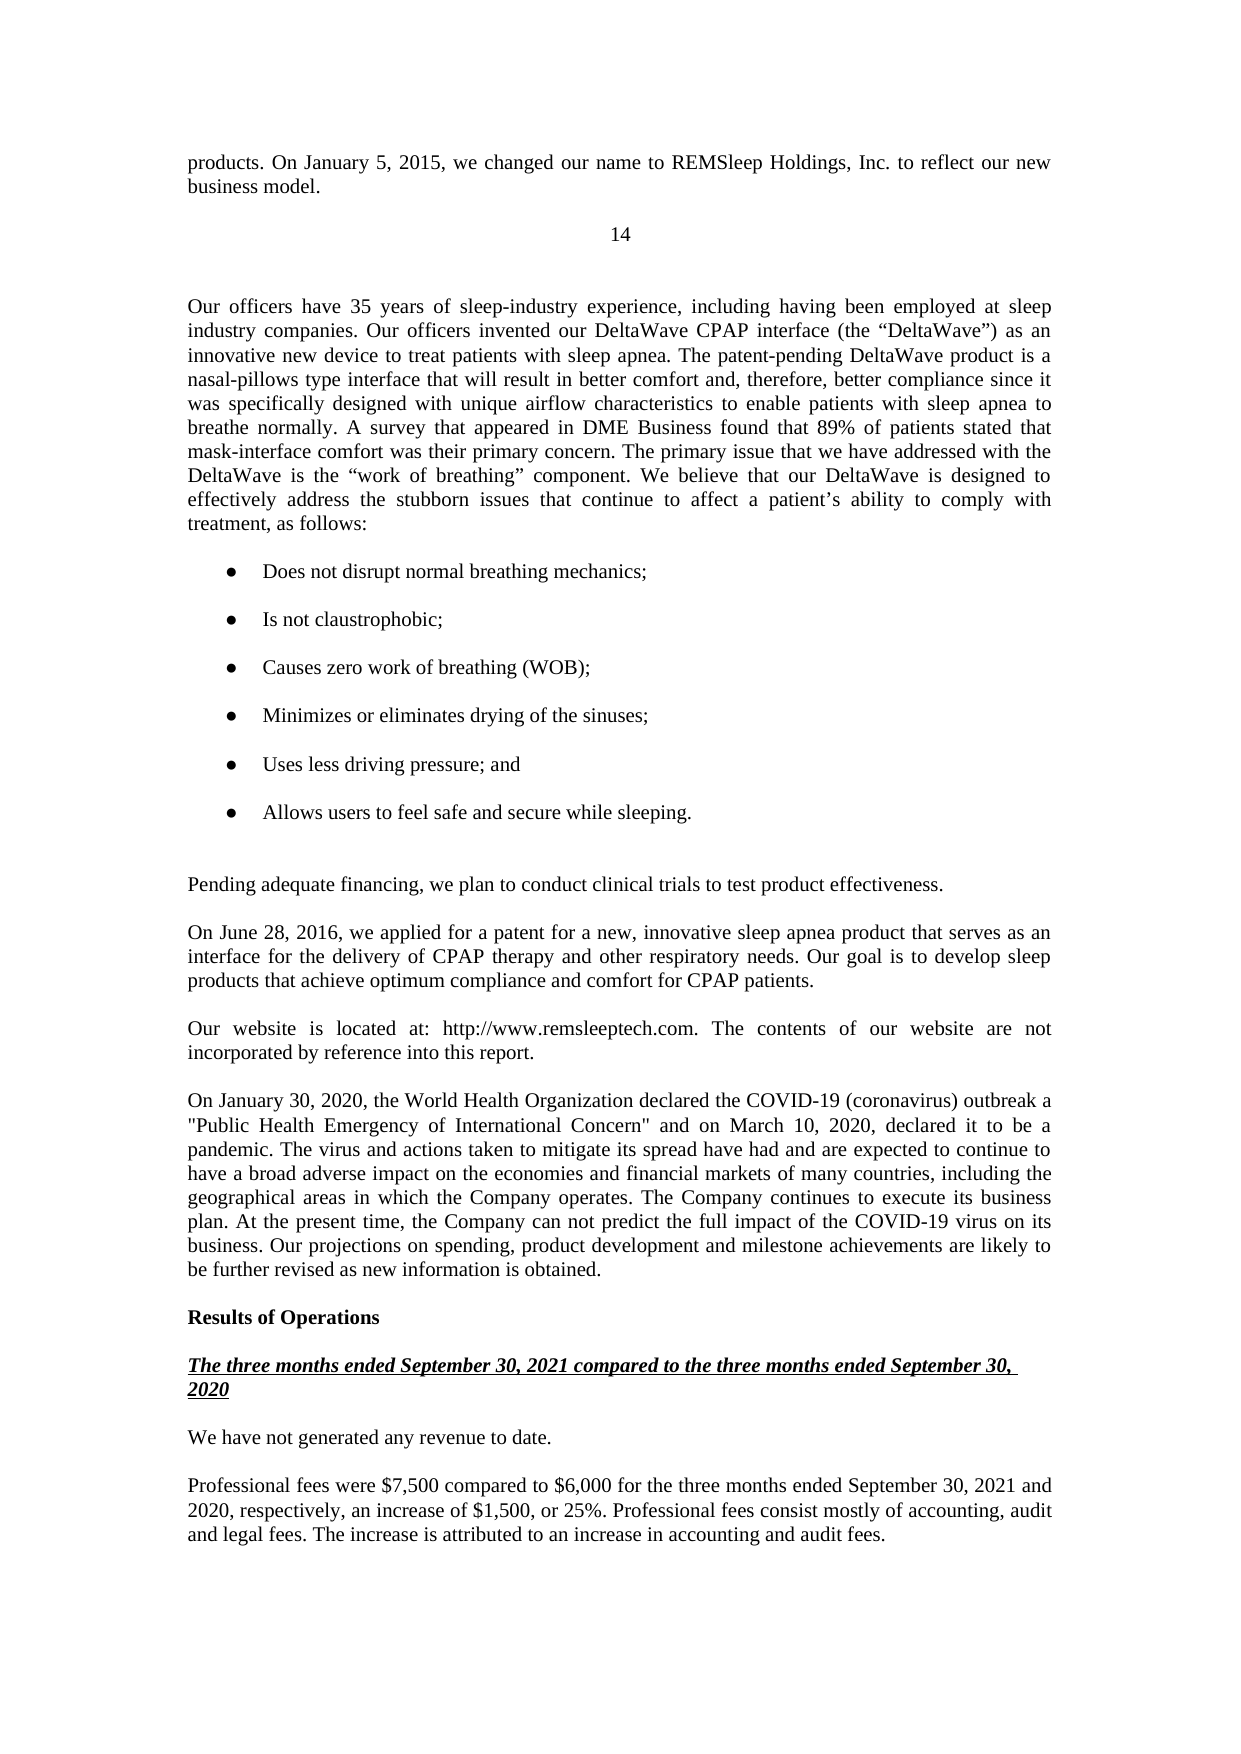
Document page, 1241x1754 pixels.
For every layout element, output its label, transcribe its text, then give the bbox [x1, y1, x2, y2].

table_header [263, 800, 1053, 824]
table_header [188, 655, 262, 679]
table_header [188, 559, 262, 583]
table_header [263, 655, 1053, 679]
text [187, 150, 1053, 198]
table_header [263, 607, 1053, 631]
text The three months ended September 30, 2021 compared to the three months ended September 30, 2020 [187, 1353, 1053, 1401]
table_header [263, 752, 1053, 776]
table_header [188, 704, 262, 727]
text We have not generated any revenue to date. [187, 1425, 1053, 1449]
text On January 30, 2020, the World Health Organization declared the COVID-19 (coronavirus) outbreak a "Public Health Emergency of International Concern" and on March 10, 2020, declared it to be a pandemic. The virus and actions taken to mitigate its spread have had and are expected to continue to have a broad adverse impact on the economies and financial markets of many countries, including the geographical areas in which the Company operates. The Company continues to execute its business plan. At the present time, the Company can not predict the full impact of the COVID-19 virus on its business. Our projections on spending, product development and milestone achievements are likely to be further revised as new information is obtained. [187, 1088, 1053, 1281]
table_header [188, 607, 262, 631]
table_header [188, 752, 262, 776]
text On June 28, 2016, we applied for a patent for a new, innovative sleep apnea product that serves as an interface for the delivery of CPAP therapy and other respiratory needs. Our goal is to develop sleep products that achieve optimum compliance and comfort for CPAP patients. [187, 920, 1053, 992]
text Professional fees were $7,500 compared to $6,000 for the three months ended September 30, 2021 and 2020, respectively, an increase of $1,500, or 25%. Professional fees consist mostly of accounting, audit and legal fees. The increase is attributed to an increase in accounting and audit fees. [187, 1473, 1053, 1546]
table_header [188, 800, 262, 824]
text Results of Operations [187, 1305, 1053, 1329]
text 14 [187, 222, 1053, 246]
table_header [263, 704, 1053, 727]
text Our website is located at: http://www.remsleeptech.com. The contents of our website are not incorporated by reference into this report. [187, 1016, 1053, 1064]
text Our officers have 35 years of sleep-industry experience, including having been employed at sleep industry companies. Our officers invented our DeltaWave CPAP interface (the “DeltaWave”) as an innovative new device to treat patients with sleep apnea. The patent-pending DeltaWave product is a nasal-pillows type interface that will result in better comfort and, therefore, better compliance since it was specifically designed with unique airflow characteristics to enable patients with sleep apnea to breathe normally. A survey that appeared in DME Business found that 89% of patients stated that mask-interface comfort was their primary concern. The primary issue that we have addressed with the DeltaWave is the “work of breathing” component. We believe that our DeltaWave is designed to effectively address the stubborn issues that continue to affect a patient’s ability to comply with treatment, as follows: [187, 294, 1053, 535]
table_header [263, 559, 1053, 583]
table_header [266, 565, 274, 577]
text Pending adequate financing, we plan to conduct clinical trials to test product effectiveness. [187, 872, 1053, 896]
